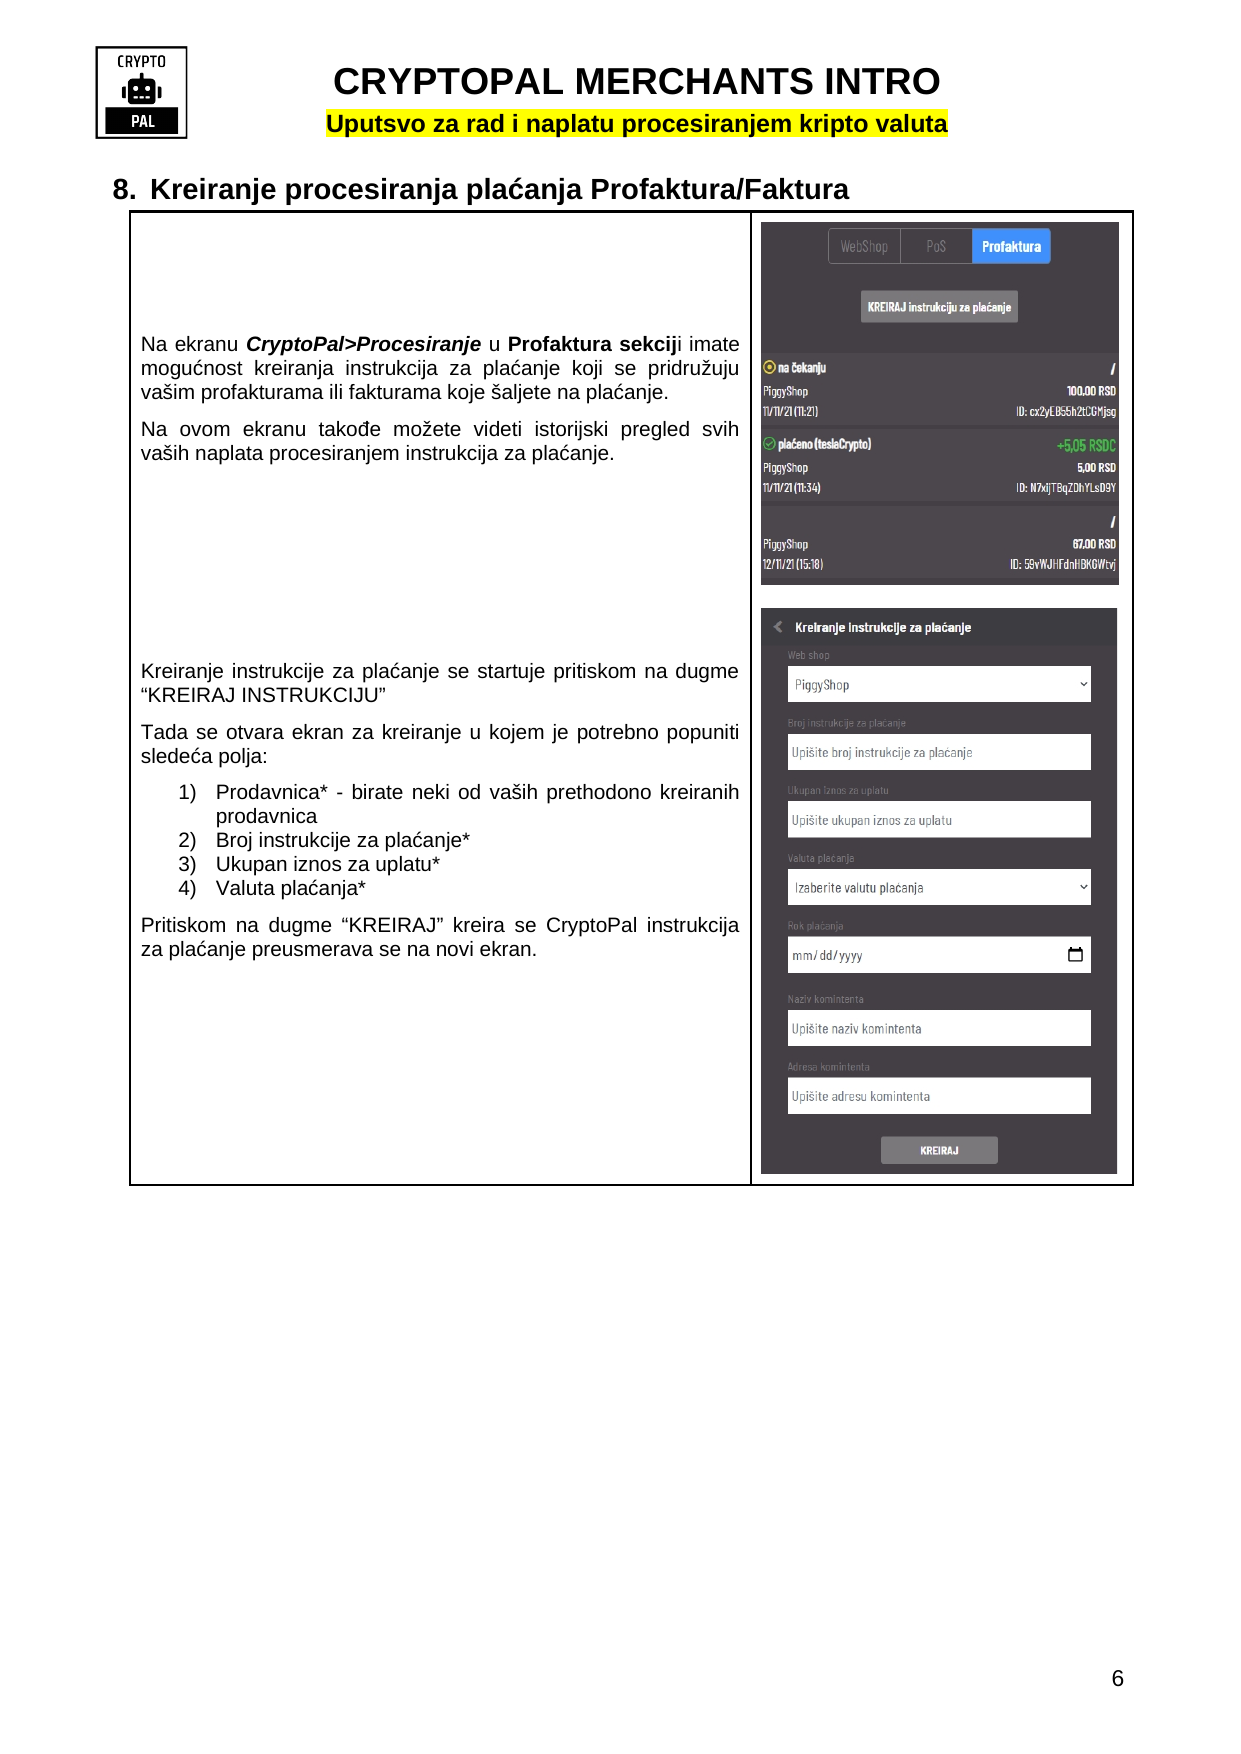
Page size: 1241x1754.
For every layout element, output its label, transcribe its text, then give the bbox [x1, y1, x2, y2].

picture [95, 46, 188, 139]
picture [761, 222, 1119, 585]
table_header Na ekranu CryptoPal>Procesiranje u Profaktura sekciji imate mogućnost kreiranja instrukcija za plaćanje koji se pridružuju vašim profakturama ili fakturama koje šaljete na plaćanje. Na ovom ekranu takođe možete videti istorijski pregled svih vaših naplata procesiranjem instrukcija za plaćanje. Kreiranje instrukcije za plaćanje se startuje pritiskom na dugme “KREIRAJ INSTRUKCIJU” Tada se otvara ekran za kreiranje u kojem je potrebno popuniti sledeća polja: Prodavnica* - birate neki od vaših prethodono kreiranih prodavnica Broj instrukcije za plaćanje* Ukupan iznos za uplatu* Valuta plaćanja* Pritiskom na dugme “KREIRAJ” kreira se CryptoPal instrukcija za plaćanje preusmerava se na novi ekran. [131, 213, 750, 1183]
picture [761, 608, 1118, 1174]
list Kreiranje procesiranja plaćanja Profaktura/Faktura [112, 172, 1124, 205]
table_header [752, 213, 1132, 1183]
